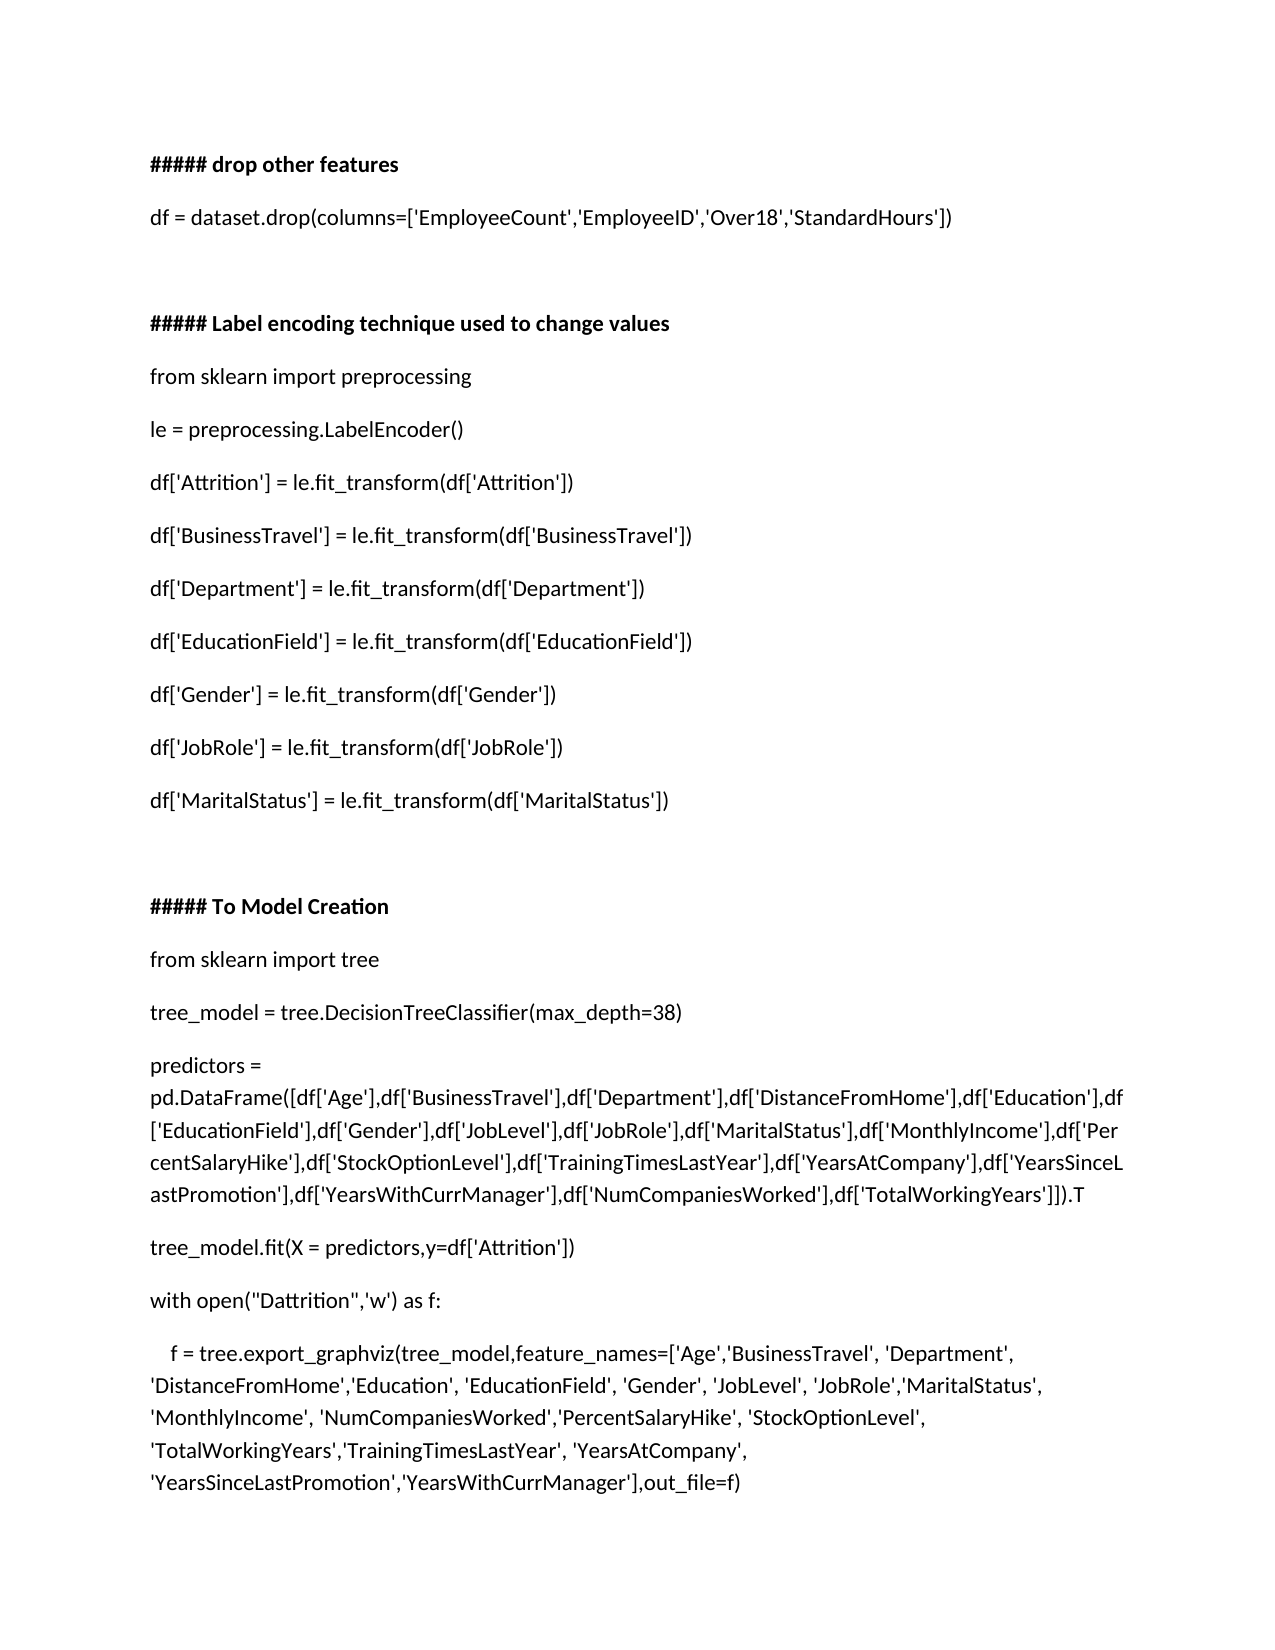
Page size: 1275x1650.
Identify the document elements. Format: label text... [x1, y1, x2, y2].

text df['Gender'] = le.fit_transform(df['Gender']) [150, 680, 1125, 708]
text df['JobRole'] = le.fit_transform(df['JobRole']) [150, 733, 1125, 761]
text tree_model = tree.DecisionTreeClassifier(max_depth=38) [150, 998, 1125, 1026]
text from sklearn import tree [150, 945, 1125, 973]
text predictors = pd.DataFrame([df['Age'],df['BusinessTravel'],df['Department'],df['DistanceFromHome'],df['Education'],df['EducationField'],df['Gender'],df['JobLevel'],df['JobRole'],df['MaritalStatus'],df['MonthlyIncome'],df['PercentSalaryHike'],df['StockOptionLevel'],df['TrainingTimesLastYear'],df['YearsAtCompany'],df['YearsSinceLastPromotion'],df['YearsWithCurrManager'],df['NumCompaniesWorked'],df['TotalWorkingYears']]).T [150, 1051, 1125, 1208]
text df['MaritalStatus'] = le.fit_transform(df['MaritalStatus']) [150, 786, 1125, 814]
text f = tree.export_graphviz(tree_model,feature_names=['Age','BusinessTravel', 'Department', 'DistanceFromHome','Education', 'EducationField', 'Gender', 'JobLevel', 'JobRole','MaritalStatus', 'MonthlyIncome', 'NumCompaniesWorked','PercentSalaryHike', 'StockOptionLevel', 'TotalWorkingYears','TrainingTimesLastYear', 'YearsAtCompany', 'YearsSinceLastPromotion','YearsWithCurrManager'],out_file=f) [150, 1339, 1125, 1496]
text ##### drop other features [150, 150, 1125, 178]
text ##### To Model Creation [150, 892, 1125, 920]
text df['Attrition'] = le.fit_transform(df['Attrition']) [150, 468, 1125, 496]
text le = preprocessing.LabelEncoder() [150, 415, 1125, 443]
text df['BusinessTravel'] = le.fit_transform(df['BusinessTravel']) [150, 521, 1125, 549]
text with open("Dattrition",'w') as f: [150, 1286, 1125, 1314]
text df['EducationField'] = le.fit_transform(df['EducationField']) [150, 627, 1125, 655]
text df['Department'] = le.fit_transform(df['Department']) [150, 574, 1125, 602]
text df = dataset.drop(columns=['EmployeeCount','EmployeeID','Over18','StandardHours']) [150, 203, 1125, 231]
text tree_model.fit(X = predictors,y=df['Attrition']) [150, 1233, 1125, 1261]
text ##### Label encoding technique used to change values [150, 309, 1125, 337]
text from sklearn import preprocessing [150, 362, 1125, 390]
